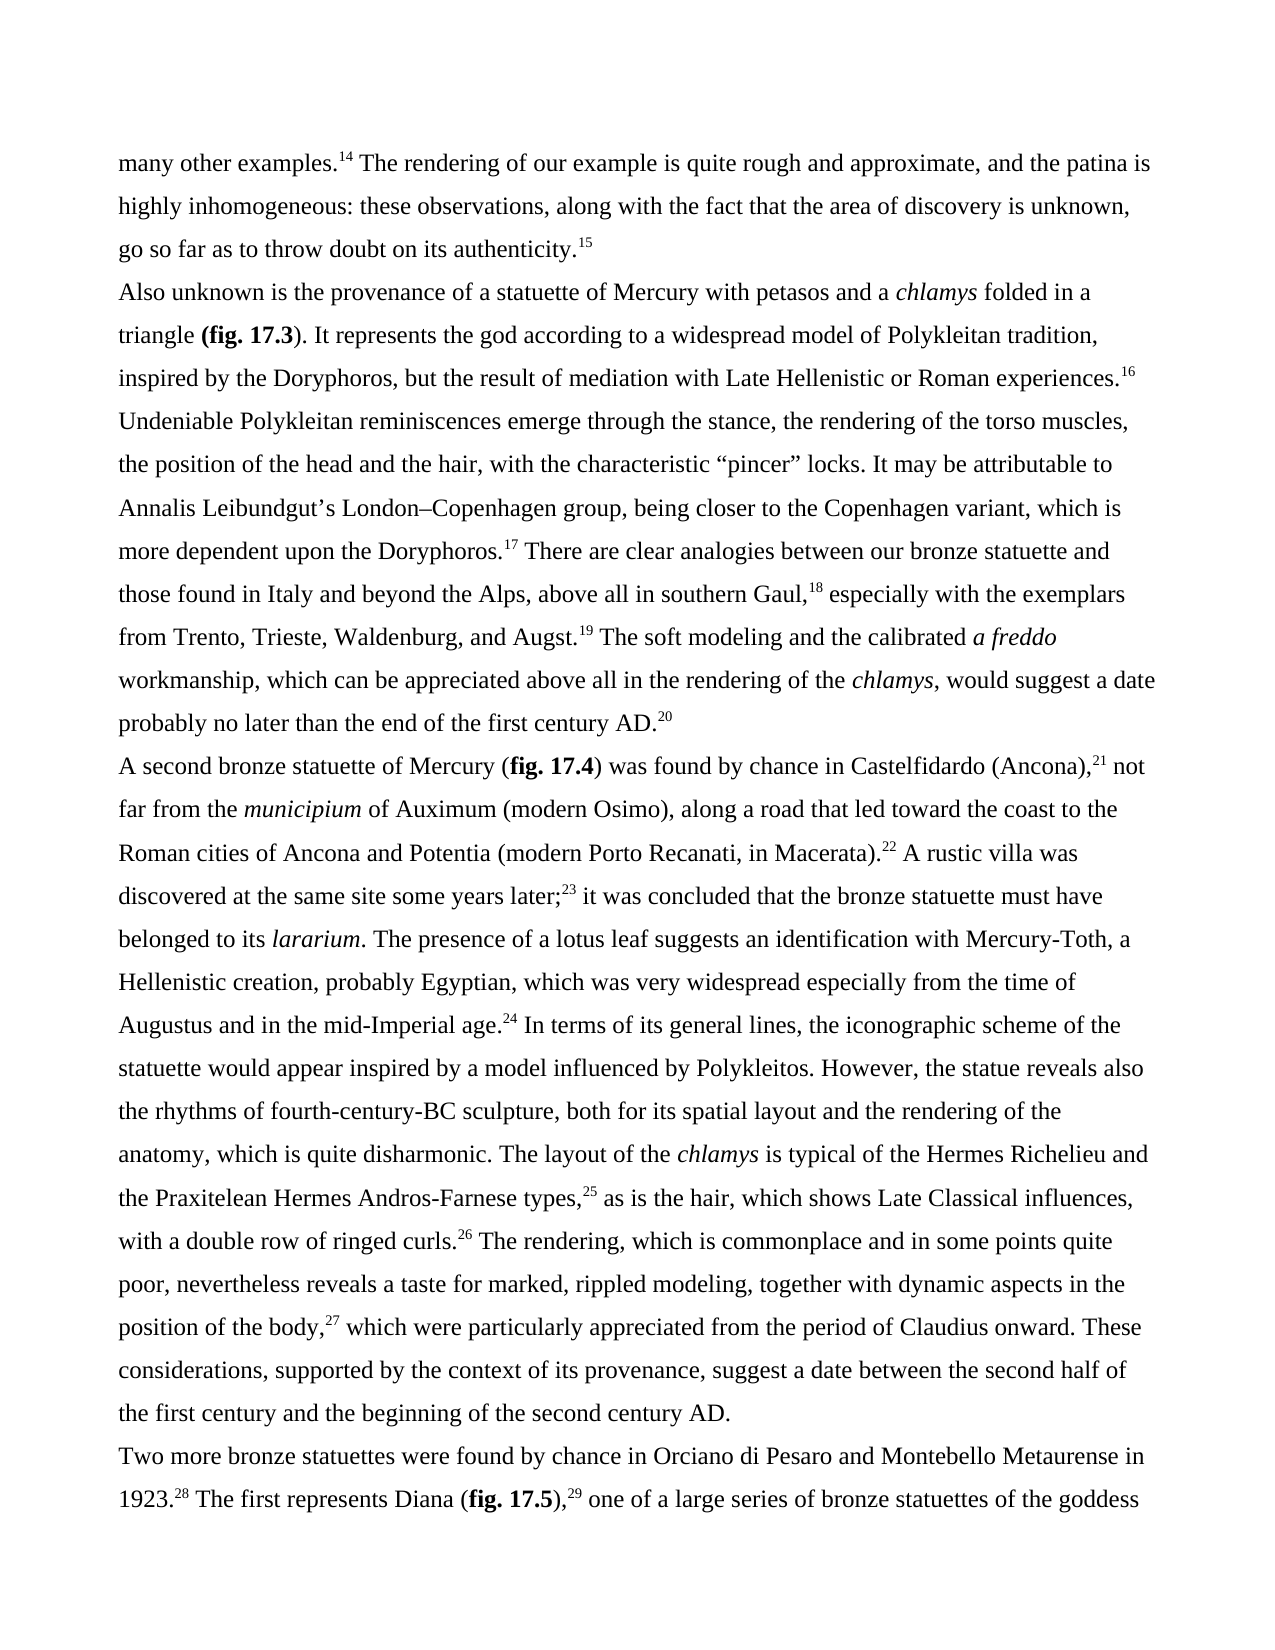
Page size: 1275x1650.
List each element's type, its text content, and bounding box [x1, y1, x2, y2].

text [118, 148, 1157, 263]
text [118, 1441, 1157, 1513]
text A second bronze statuette of Mercury (fig. 17.4) was found by chance in Castelfidardo (Ancona), not far from the municipium of Auximum (modern Osimo), along a road that led toward the coast to the Roman cities of Ancona and Potentia (modern Porto Recanati, in Macerata). A rustic villa was discovered at the same site some years later; it was concluded that the bronze statuette must have belonged to its lararium. The presence of a lotus leaf suggests an identification with Mercury-Toth, a Hellenistic creation, probably Egyptian, which was very widespread especially from the time of Augustus and in the mid-Imperial age. In terms of its general lines, the iconographic scheme of the statuette would appear inspired by a model influenced by Polykleitos. However, the statue reveals also the rhythms of fourth-century-BC sculpture, both for its spatial layout and the rendering of the anatomy, which is quite disharmonic. The layout of the chlamys is typical of the Hermes Richelieu and the Praxitelean Hermes Andros-Farnese types, as is the hair, which shows Late Classical influences, with a double row of ringed curls. The rendering, which is commonplace and in some points quite poor, nevertheless reveals a taste for marked, rippled modeling, together with dynamic aspects in the position of the body, which were particularly appreciated from the period of Claudius onward. These considerations, supported by the context of its provenance, suggest a date between the second half of the first century and the beginning of the second century AD. [118, 751, 1157, 1427]
text Also unknown is the provenance of a statuette of Mercury with petasos and a chlamys folded in a triangle (fig. 17.3). It represents the god according to a widespread model of Polykleitan tradition, inspired by the Doryphoros, but the result of mediation with Late Hellenistic or Roman experiences. Undeniable Polykleitan reminiscences emerge through the stance, the rendering of the torso muscles, the position of the head and the hair, with the characteristic “pincer” locks. It may be attributable to Annalis Leibundgut’s London–Copenhagen group, being closer to the Copenhagen variant, which is more dependent upon the Doryphoros. There are clear analogies between our bronze statuette and those found in Italy and beyond the Alps, above all in southern Gaul, especially with the exemplars from Trento, Trieste, Waldenburg, and Augst. The soft modeling and the calibrated a freddo workmanship, which can be appreciated above all in the rendering of the chlamys, would suggest a date probably no later than the end of the first century AD. [118, 277, 1157, 737]
